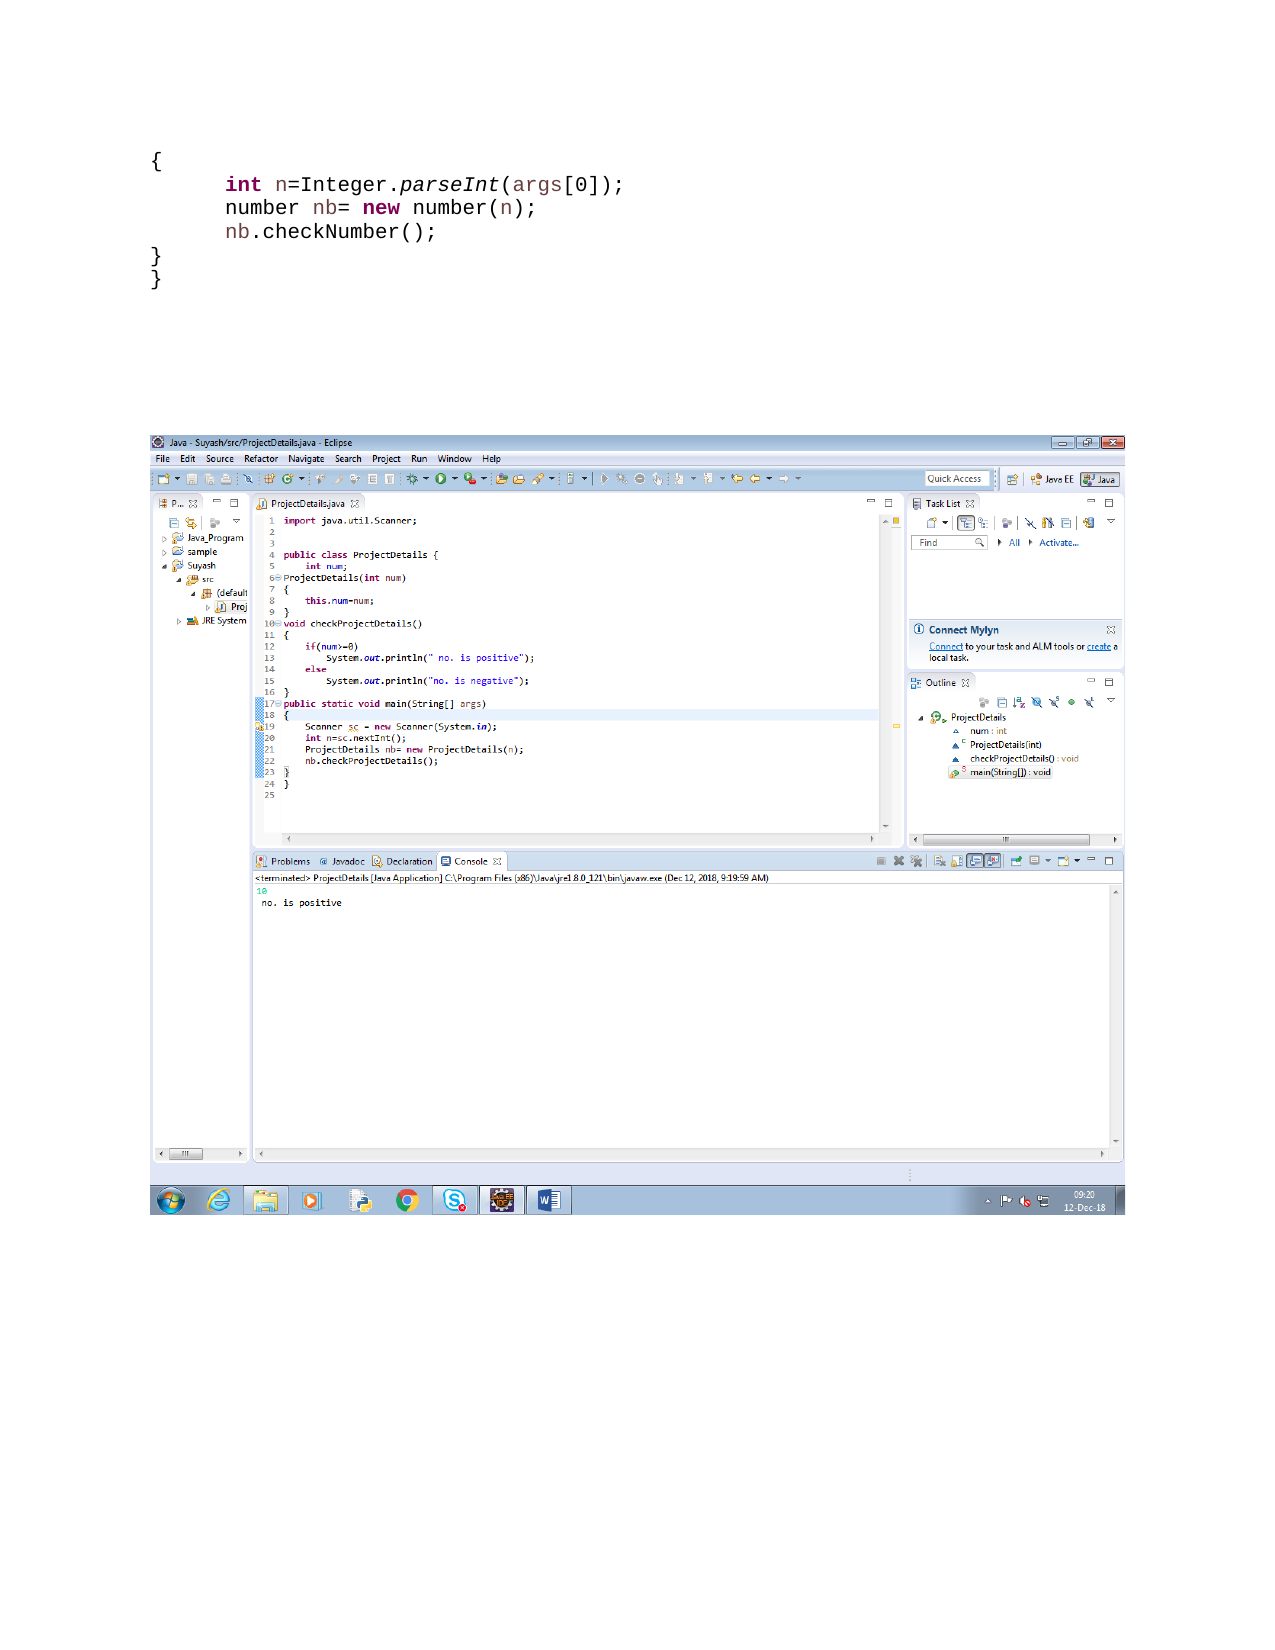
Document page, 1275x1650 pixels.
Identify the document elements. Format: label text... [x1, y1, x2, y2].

text int n=Integer.parseInt(args[0]); [150, 174, 1125, 197]
text number nb= new number(n); [150, 197, 1125, 221]
text } [150, 268, 1125, 292]
text } [150, 244, 1125, 268]
text nb.checkNumber(); [150, 221, 1125, 244]
text { [150, 150, 1125, 174]
picture [150, 435, 1125, 1215]
